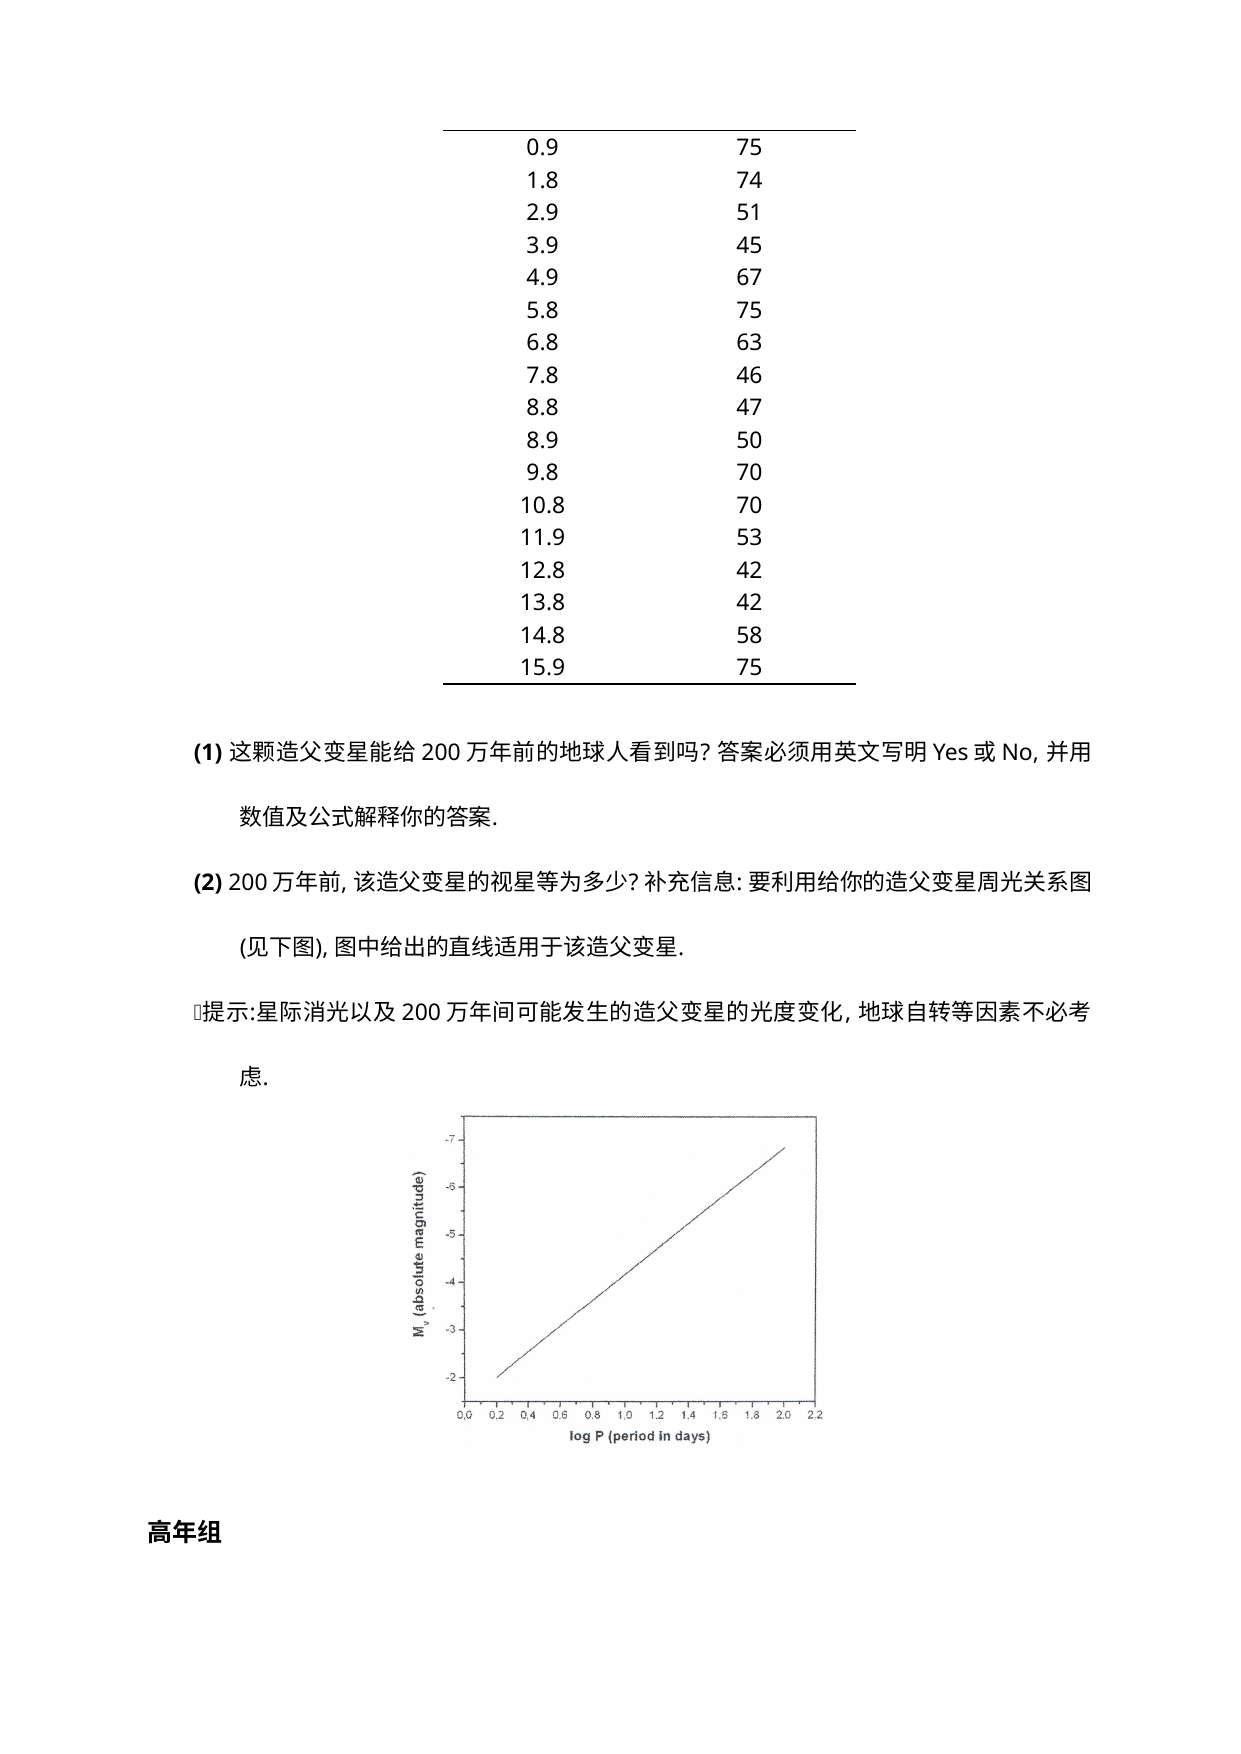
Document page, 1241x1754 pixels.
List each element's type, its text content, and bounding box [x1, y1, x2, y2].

table_cell 63 [642, 326, 856, 358]
table_cell 75 [642, 131, 856, 163]
table_cell 75 [642, 651, 856, 683]
table_cell 70 [642, 456, 856, 488]
table_cell 11.9 [443, 521, 642, 553]
table_cell 10.8 [443, 488, 642, 521]
table_cell 2.9 [443, 196, 642, 228]
table_cell 5.8 [443, 293, 642, 326]
table_cell 42 [642, 586, 856, 618]
table_cell 74 [642, 163, 856, 196]
table_cell 13.8 [443, 586, 642, 618]
table_cell 67 [642, 261, 856, 293]
table_cell 14.8 [443, 618, 642, 651]
table_cell 75 [642, 293, 856, 326]
table_cell 8.9 [443, 423, 642, 456]
table_cell 50 [642, 423, 856, 456]
table_cell 53 [642, 521, 856, 553]
text (2) 200万年前, 该造父变星的视星等为多少? 补充信息: 要利用给你的造父变星周光关系图(见下图), 图中给出的直线适用于该造父变星. [193, 848, 1092, 978]
table_cell 7.8 [443, 358, 642, 391]
table_cell 45 [642, 228, 856, 261]
text (1) 这颗造父变星能给200万年前的地球人看到吗? 答案必须用英文写明Yes或No, 并用数值及公式解释你的答案. [193, 718, 1092, 848]
table_cell 4.9 [443, 261, 642, 293]
table_cell 9.8 [443, 456, 642, 488]
table_cell 0.9 [443, 131, 642, 163]
table_cell 46 [642, 358, 856, 391]
table_cell 15.9 [443, 651, 642, 683]
table_cell 47 [642, 391, 856, 423]
table_cell 8.8 [443, 391, 642, 423]
table_cell 3.9 [443, 228, 642, 261]
text 提示:星际消光以及200万年间可能发生的造父变星的光度变化, 地球自转等因素不必考虑. [193, 978, 1092, 1108]
table_cell 1.8 [443, 163, 642, 196]
table_cell 51 [642, 196, 856, 228]
table_cell 6.8 [443, 326, 642, 358]
table_cell 70 [642, 488, 856, 521]
table_cell 12.8 [443, 553, 642, 586]
table_cell 42 [642, 553, 856, 586]
table_cell 58 [642, 618, 856, 651]
text 高年组 [148, 1498, 1092, 1563]
